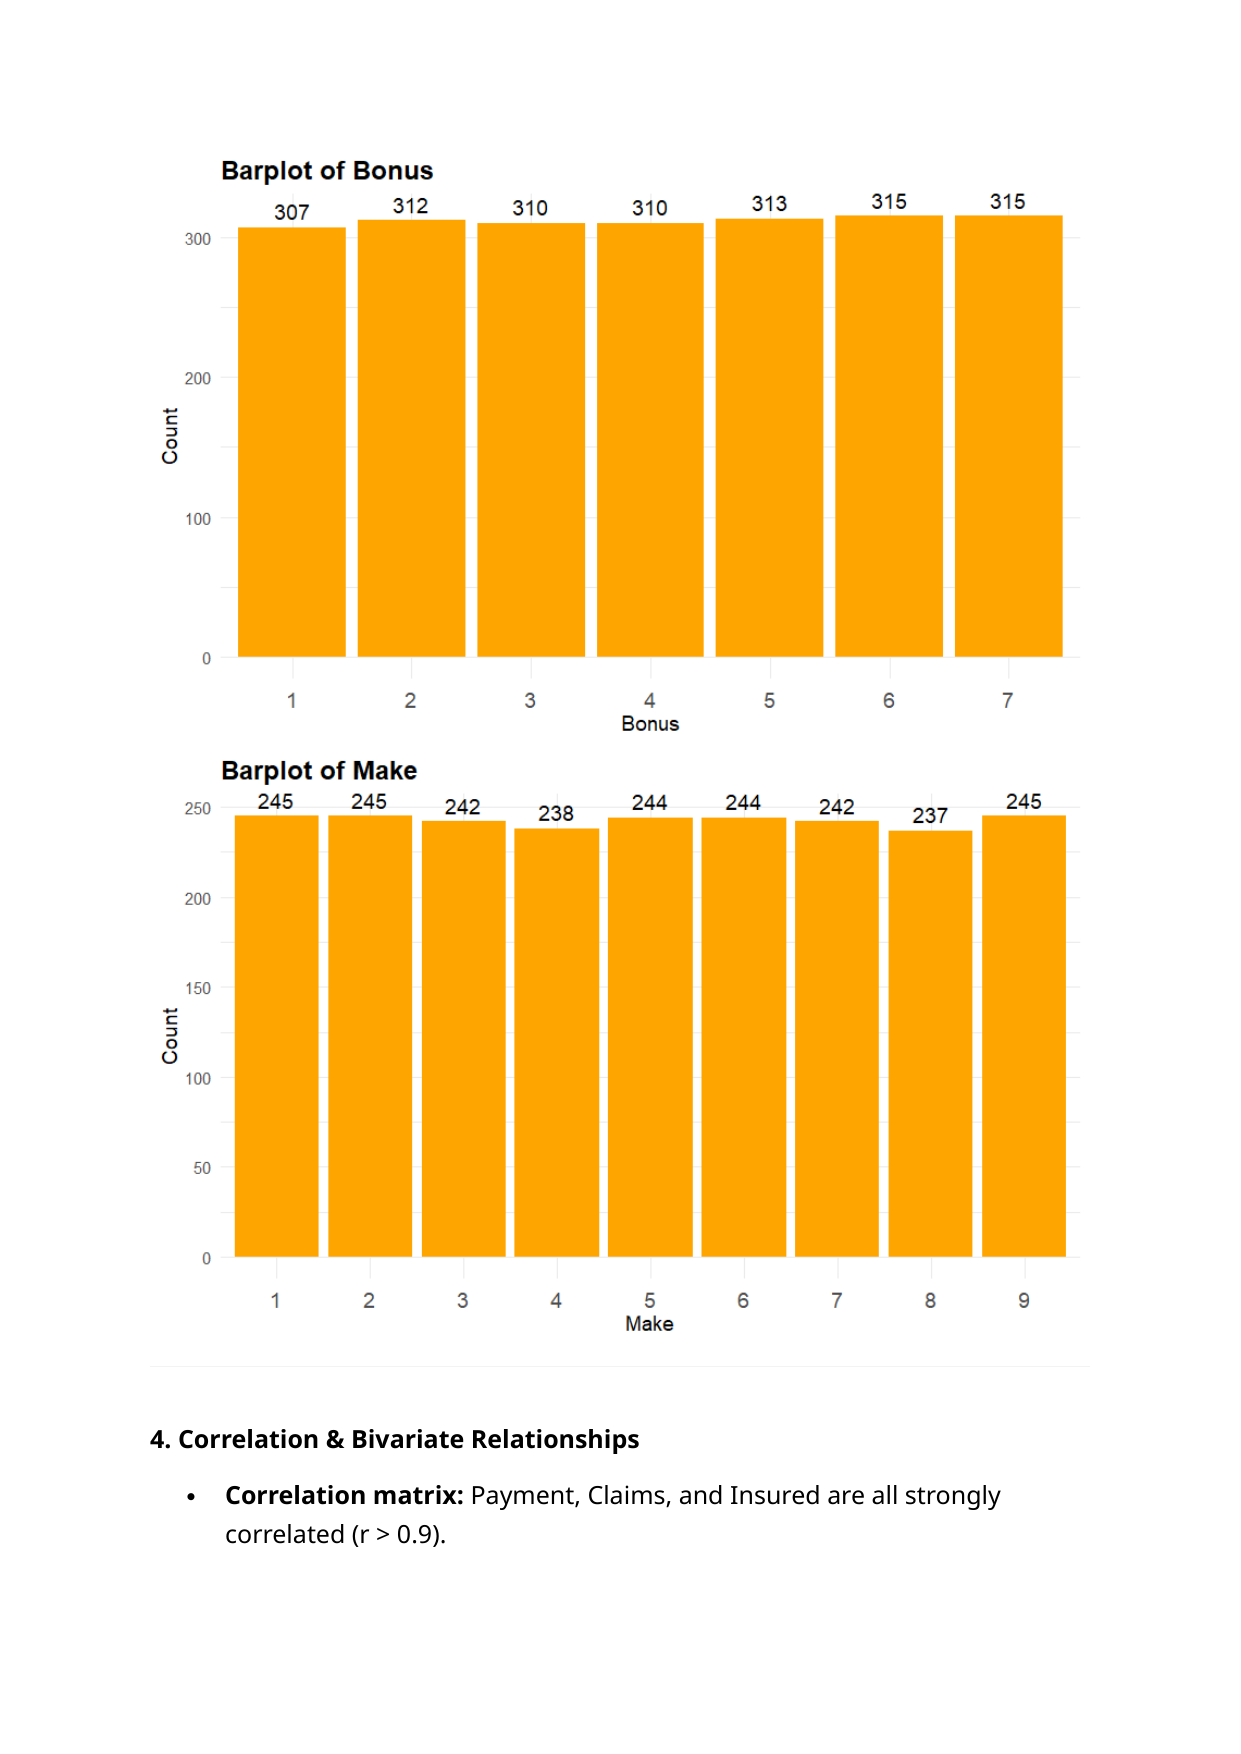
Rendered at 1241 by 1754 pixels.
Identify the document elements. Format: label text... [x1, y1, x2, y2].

list Correlation matrix: Payment, Claims, and Insured are all strongly correlated (r > 0.9). [187, 1478, 1090, 1551]
picture [150, 749, 1091, 1345]
text 4. Correlation & Bivariate Relationships [150, 1422, 1090, 1456]
picture [150, 150, 1091, 745]
